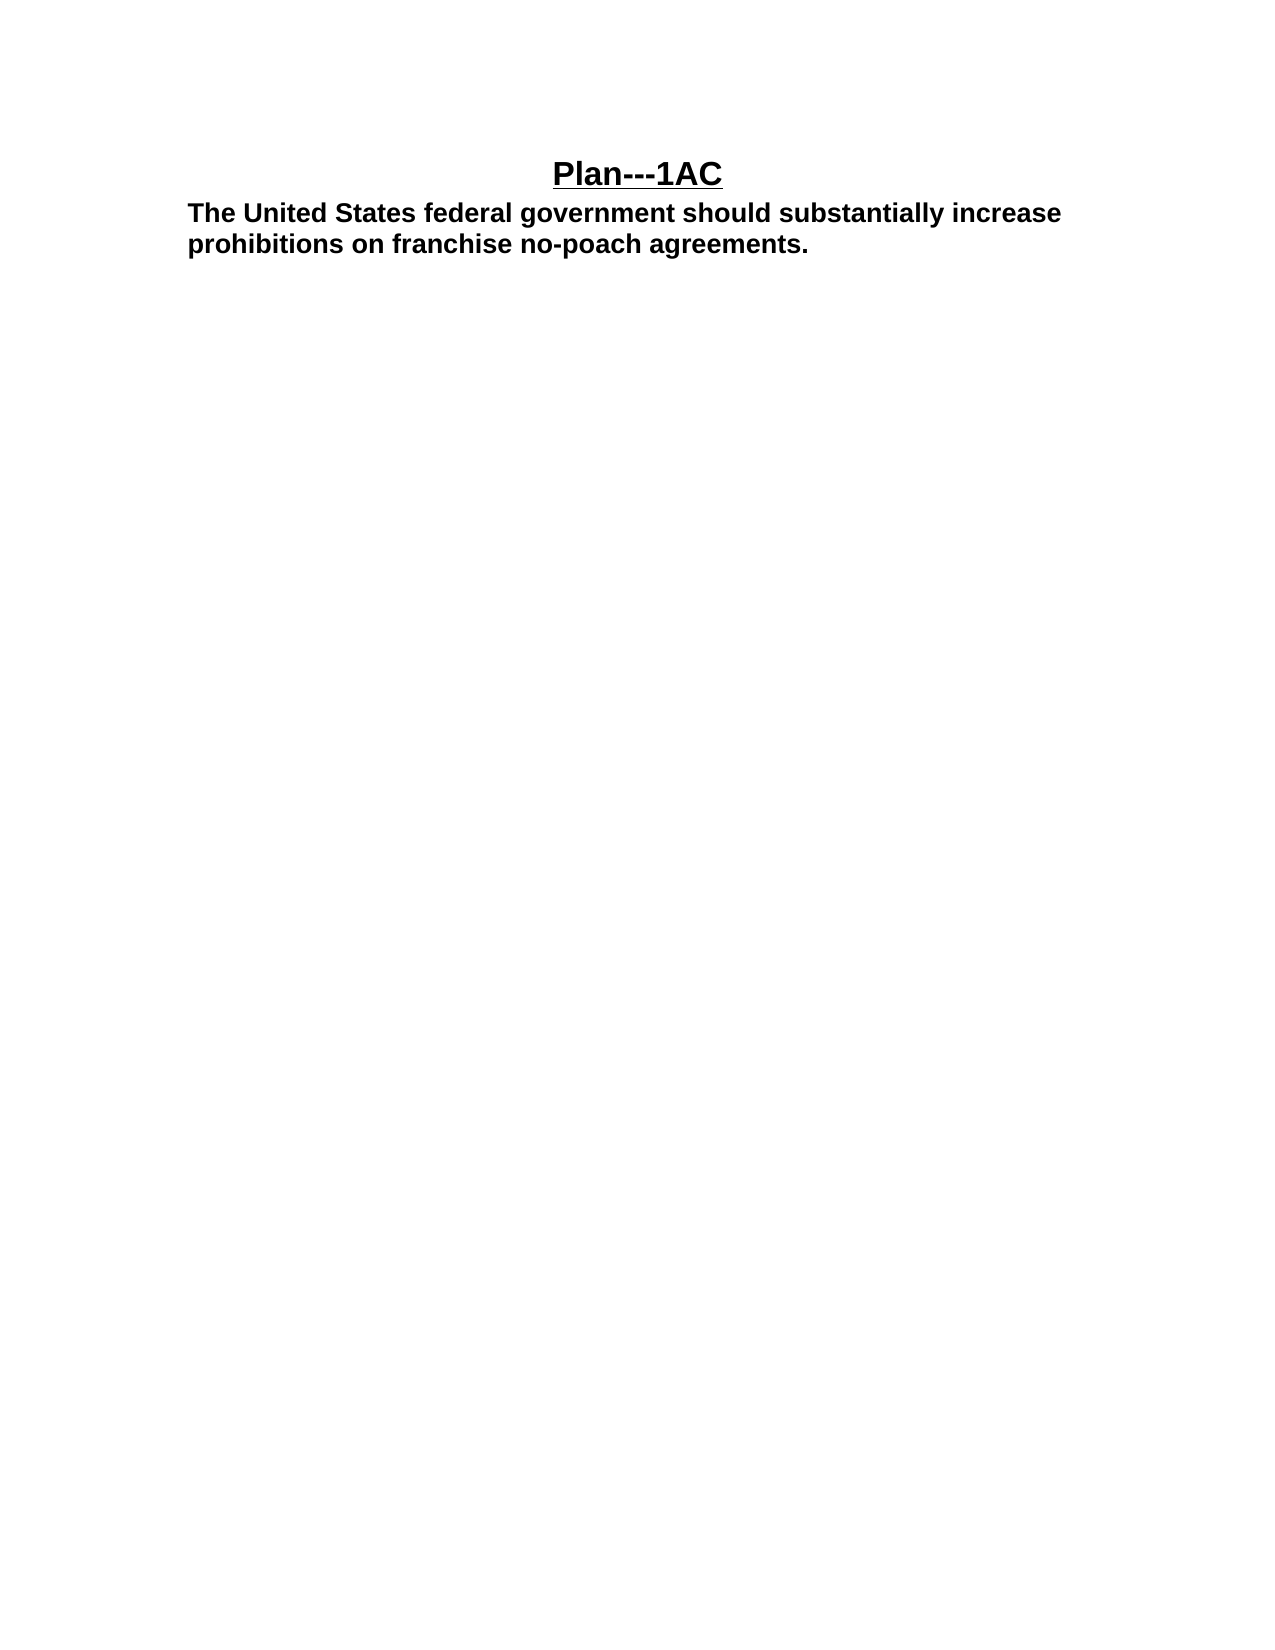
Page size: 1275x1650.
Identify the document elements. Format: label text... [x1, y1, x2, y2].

subtitle The United States federal government should substantially increase prohibitions on franchise no-poach agreements. [187, 197, 1087, 259]
subtitle Plan---1AC [187, 154, 1087, 193]
